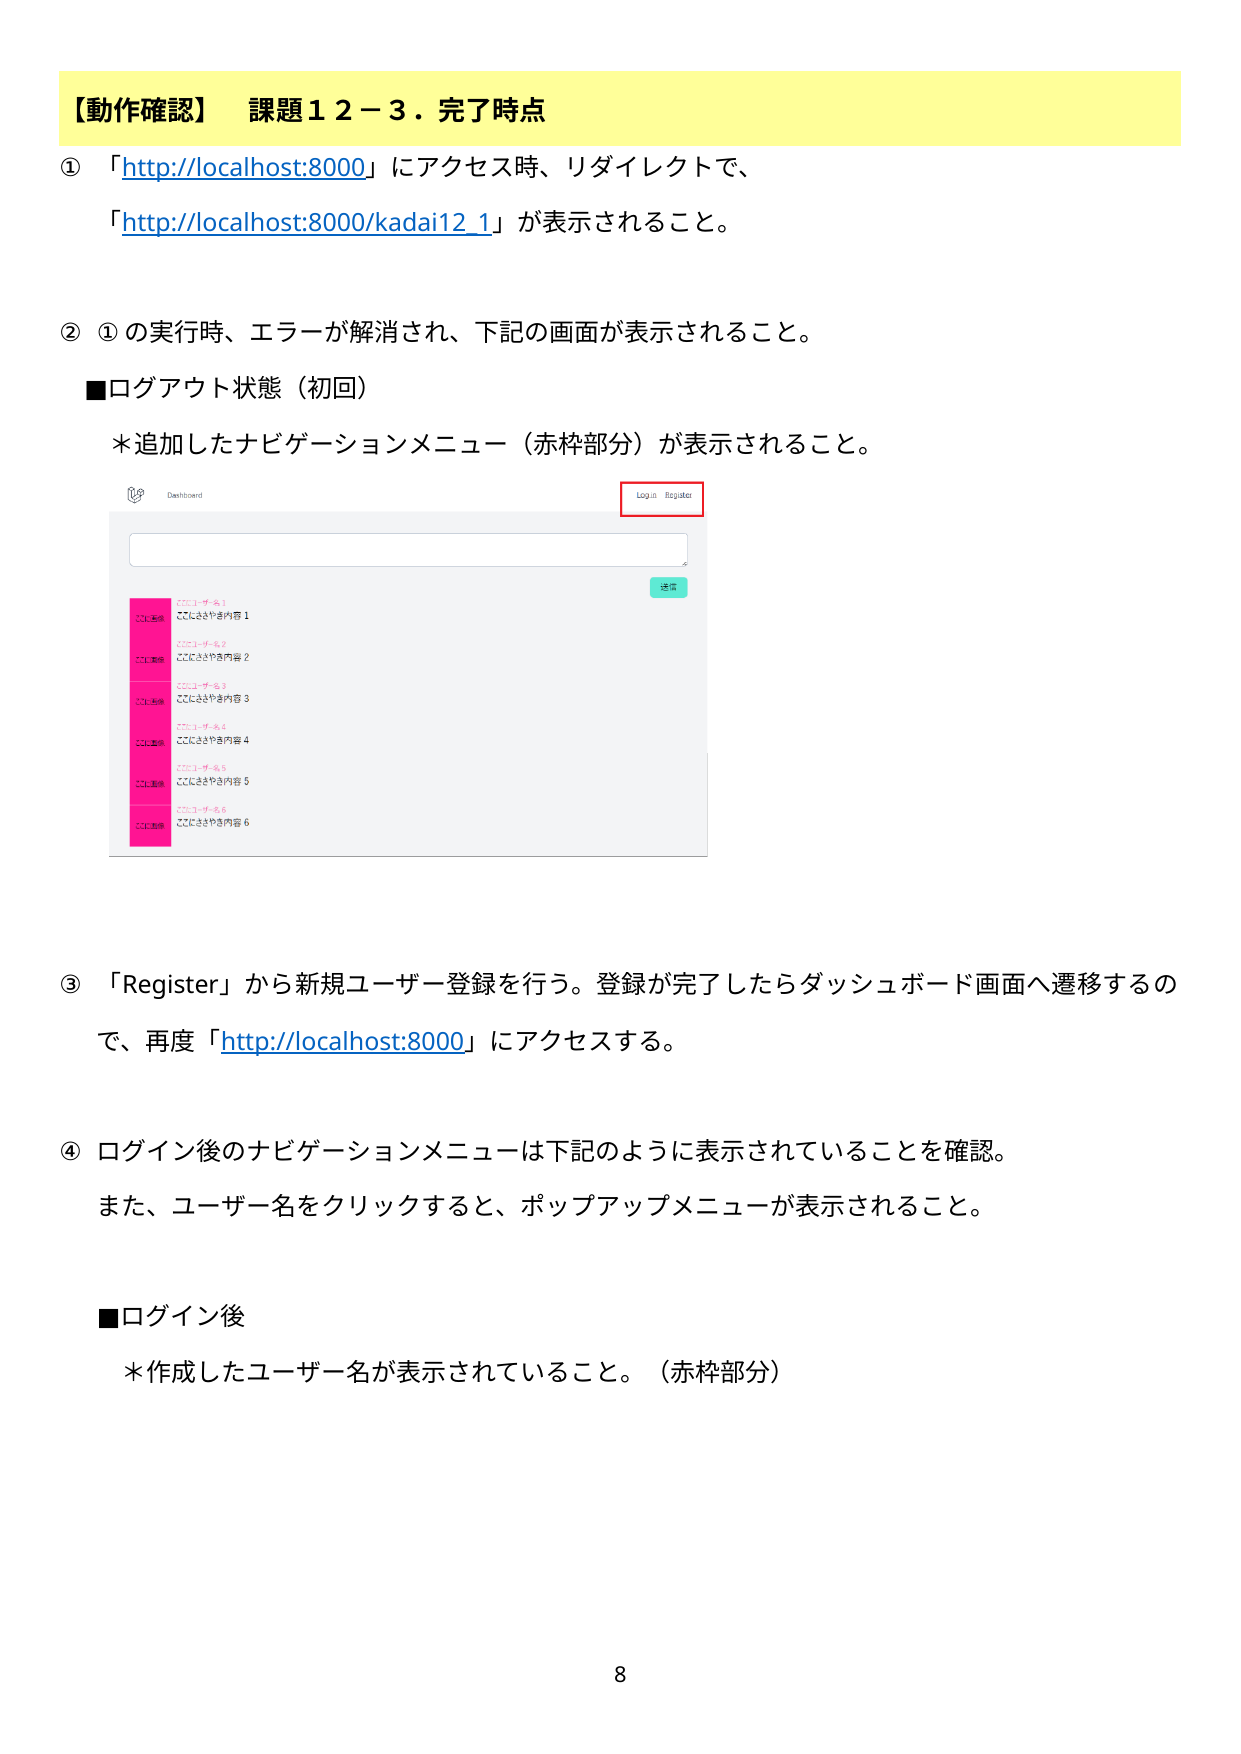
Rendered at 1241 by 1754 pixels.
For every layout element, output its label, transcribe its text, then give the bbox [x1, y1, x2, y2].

text ■ログイン後 [97, 1296, 1181, 1334]
text 【動作確認】 課題１２－３．完了時点 [59, 71, 1181, 146]
text ＊追加したナビゲーションメニュー（赤枠部分）が表示されること。 [59, 423, 1181, 461]
text また、ユーザー名をクリックすると、ポップアップメニューが表示されること。 [97, 1186, 1181, 1224]
list ①の実行時、エラーが解消され、下記の画面が表示されること。 [59, 312, 1181, 350]
text ＊作成したユーザー名が表示されていること。（赤枠部分） [97, 1352, 1181, 1389]
list 「http://localhost:8000」にアクセス時、リダイレクトで、 [59, 146, 1181, 184]
text ■ログアウト状態（初回） [59, 368, 1181, 405]
list ログイン後のナビゲーションメニューは下記のように表示されていることを確認。 [59, 1131, 1181, 1168]
text 「http://localhost:8000/kadai12_1」が表示されること。 [97, 202, 1181, 239]
list 「Register」から新規ユーザー登録を行う。登録が完了したらダッシュボード画面へ遷移するので、再度「http://localhost:8000」にアクセスする。 [59, 964, 1181, 1058]
picture [109, 479, 708, 857]
